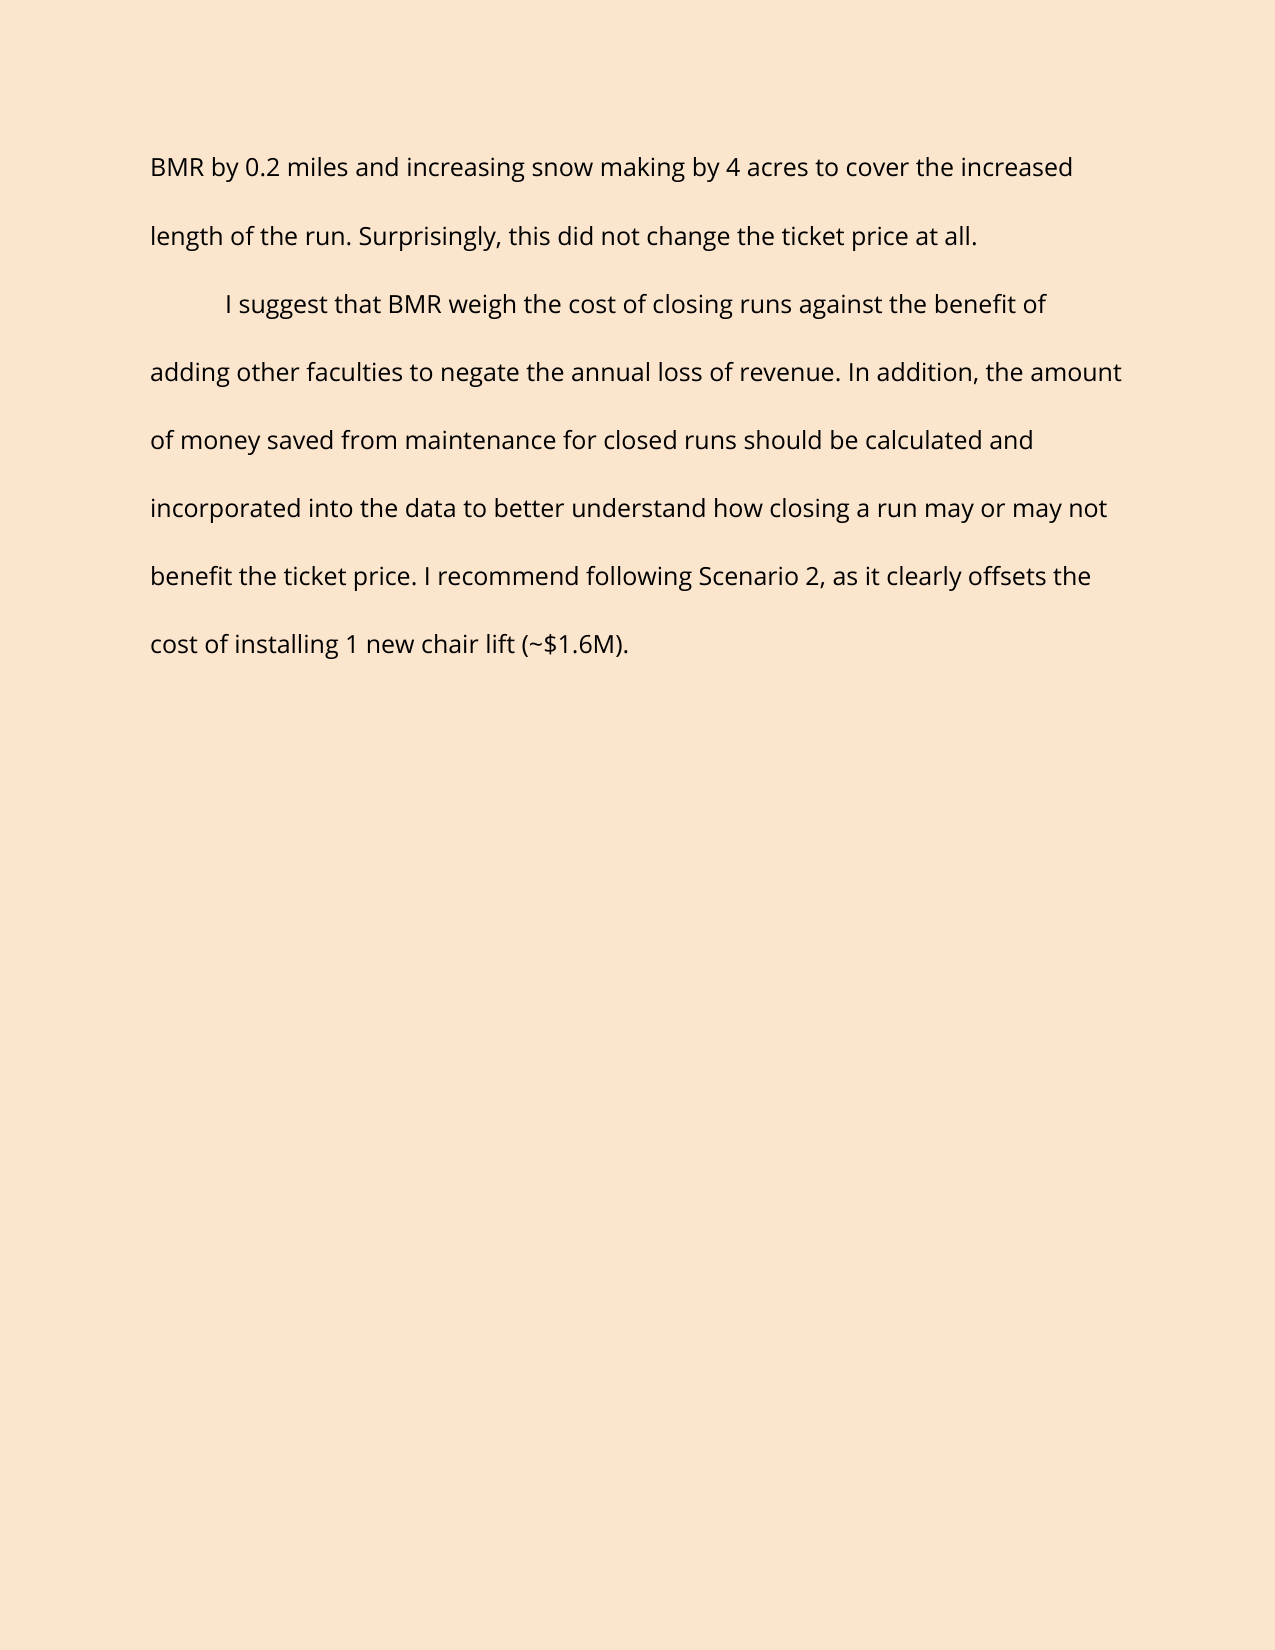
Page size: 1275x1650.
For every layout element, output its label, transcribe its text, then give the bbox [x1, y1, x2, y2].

text I suggest that BMR weigh the cost of closing runs against the benefit of adding other faculties to negate the annual loss of revenue. In addition, the amount of money saved from maintenance for closed runs should be calculated and incorporated into the data to better understand how closing a run may or may not benefit the ticket price. I recommend following Scenario 2, as it clearly offsets the cost of installing 1 new chair lift (~$1.6M). [150, 286, 1125, 661]
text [150, 150, 1125, 252]
